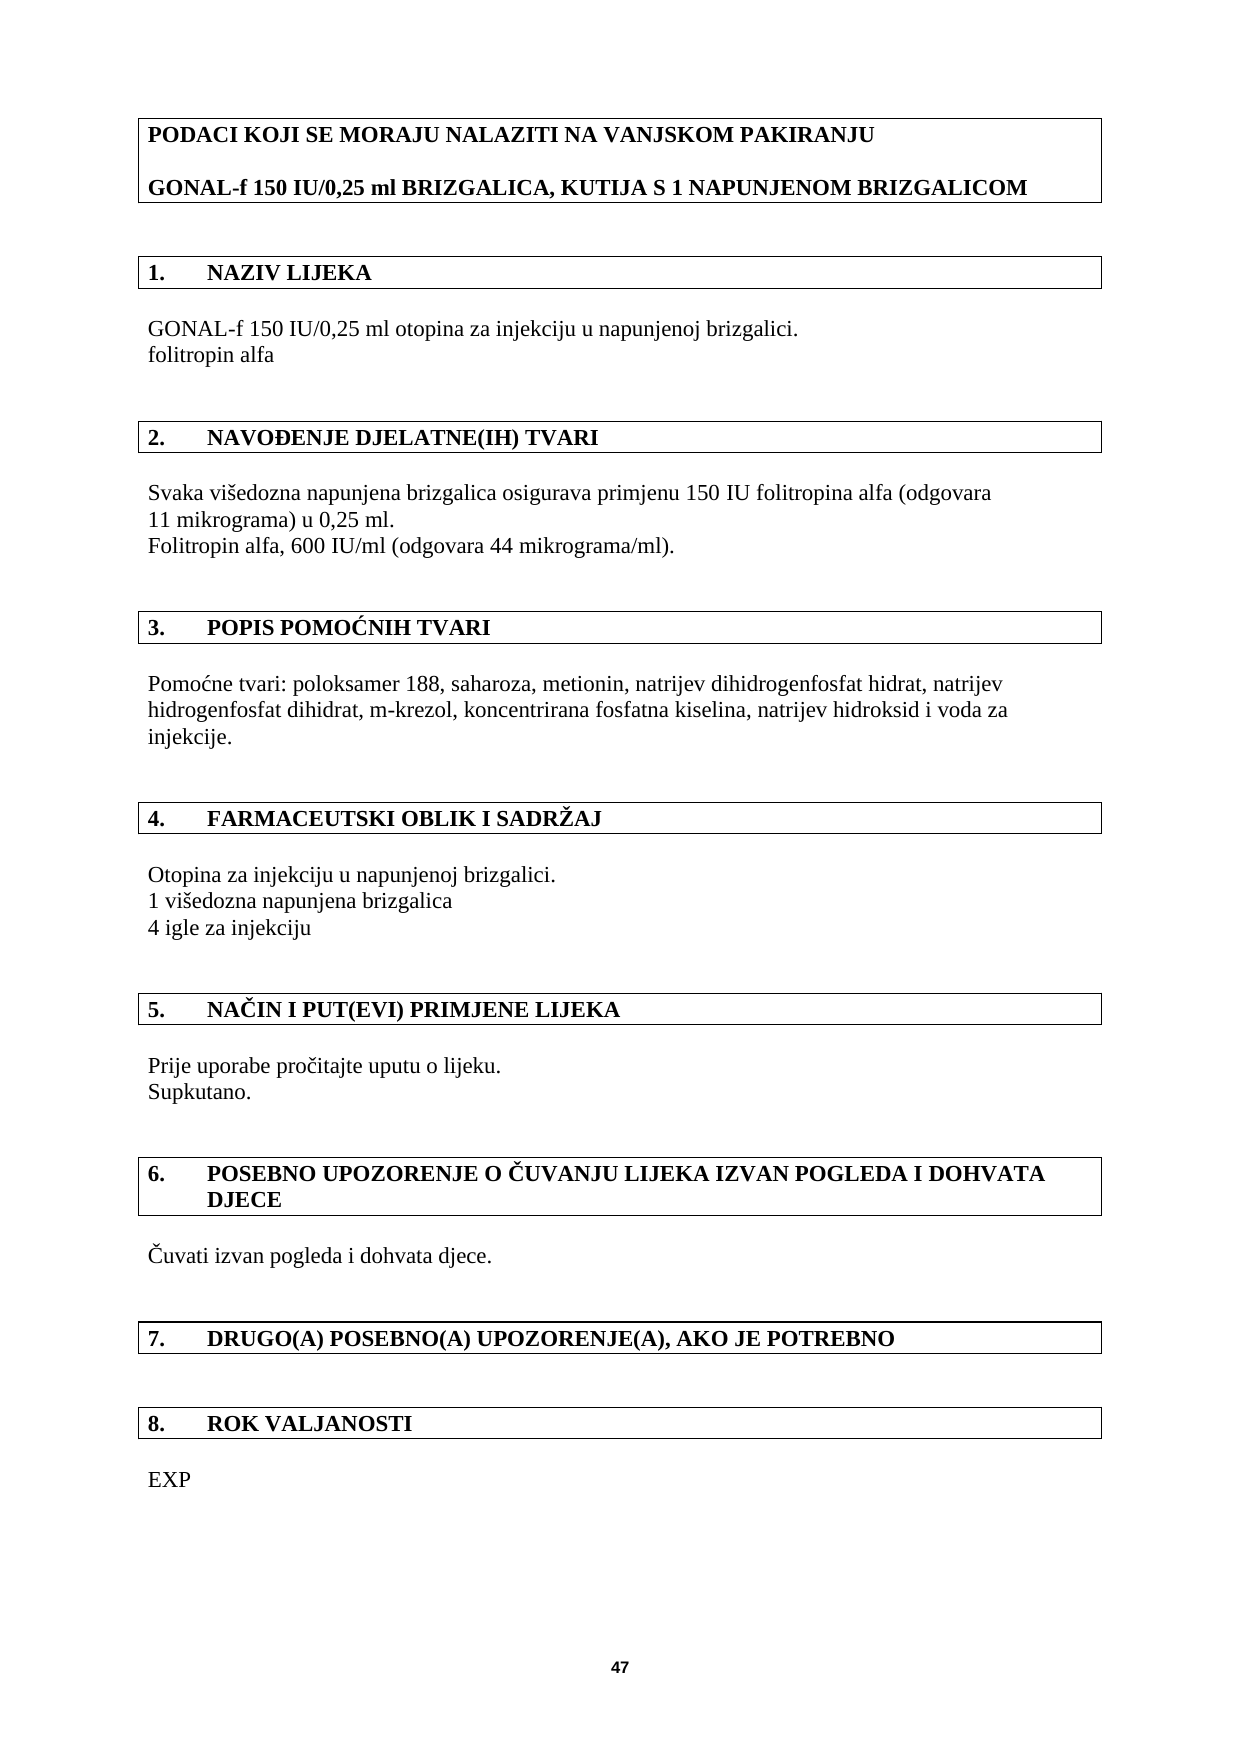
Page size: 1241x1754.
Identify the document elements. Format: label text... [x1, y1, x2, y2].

text Svaka višedozna napunjena brizgalica osigurava primjenu 150 IU folitropina alfa (odgovara 11 mikrograma) u 0,25 ml. [148, 479, 1092, 532]
text Prije uporabe pročitajte uputu o lijeku. [148, 1052, 1092, 1078]
text folitropin alfa [148, 341, 1092, 368]
text PODACI KOJI SE MORAJU NALAZITI NA VANJSKOM PAKIRANJU [139, 119, 1101, 148]
text 8. rok valjanosti [139, 1408, 1101, 1438]
text 6. posebno upozorenje O ČUVANJU LIJEKA IZVAN POGLEDA I DOHVATA DJECE [139, 1158, 1101, 1215]
text Supkutano. [148, 1078, 1092, 1104]
text GONAL-f 150 IU/0,25 ml otopina za injekciju u napunjenoj brizgalici. [148, 315, 1092, 341]
text 5. način i put(evi) primjene lijeka [139, 994, 1101, 1024]
text 1. naziv lijeka [139, 257, 1101, 288]
text Otopina za injekciju u napunjenoj brizgalici. [148, 861, 1092, 887]
text Čuvati izvan pogleda i dohvata djece. [148, 1242, 1092, 1269]
text 4. farmaceutski oblik i sadržaj [139, 803, 1101, 833]
text 2. NAVOĐENJE DJELATNE(IH) TVARI [139, 422, 1101, 452]
text 7. drugO(a) posebnO(a) upozorenjE(a), AKO JE POTREBNO [139, 1323, 1101, 1353]
text 1 višedozna napunjena brizgalica [148, 887, 1092, 914]
text Pomoćne tvari: poloksamer 188, saharoza, metionin, natrijev dihidrogenfosfat hidrat, natrijev hidrogenfosfat dihidrat, m-krezol, koncentrirana fosfatna kiselina, natrijev hidroksid i voda za injekcije. [148, 670, 1092, 749]
text Folitropin alfa, 600 IU/ml (odgovara 44 mikrograma/ml). [148, 532, 1092, 558]
text EXP [148, 1466, 1092, 1492]
text GONAL-f 150 iu/0,25 ml brizgalica, KUTIJA S 1 NAPUNJENOM BRIZGALICOM [139, 171, 1101, 202]
text 4 igle za injekciju [148, 914, 1092, 940]
text 3. popis pomoćnih tvari [139, 612, 1101, 643]
